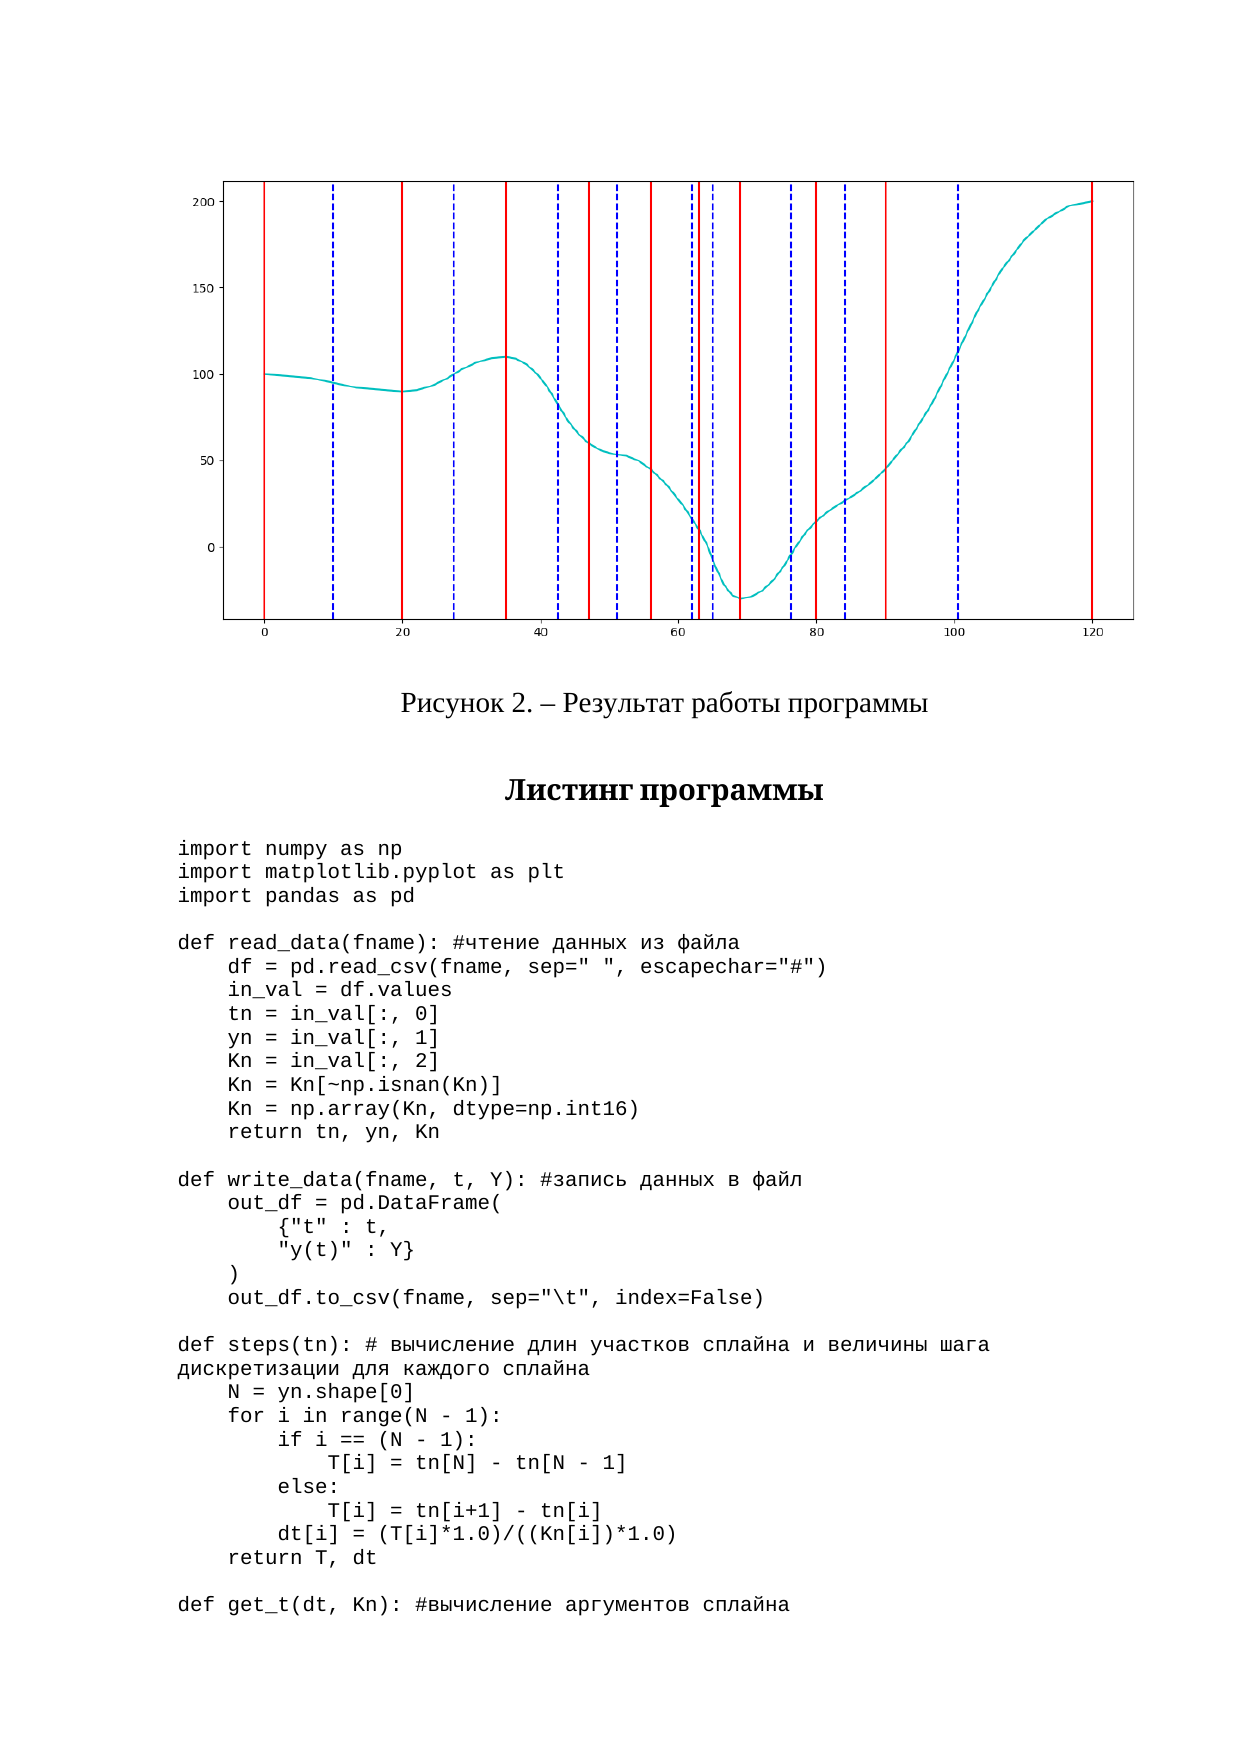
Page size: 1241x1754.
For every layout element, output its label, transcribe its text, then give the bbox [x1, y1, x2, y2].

text def read_data(fname): #чтение данных из файла [177, 932, 1152, 956]
text Рисунок 2. – Результат работы программы [177, 685, 1152, 719]
text T[i] = tn[i+1] - tn[i] [177, 1499, 1152, 1523]
text tn = in_val[:, 0] [177, 1003, 1152, 1027]
text else: [177, 1476, 1152, 1499]
text import pandas as pd [177, 885, 1152, 908]
text return tn, yn, Kn [177, 1121, 1152, 1145]
text "y(t)" : Y} [177, 1239, 1152, 1263]
text Kn = in_val[:, 2] [177, 1050, 1152, 1074]
text def get_t(dt, Kn): #вычисление аргументов сплайна [177, 1594, 1152, 1618]
text Kn = np.array(Kn, dtype=np.int16) [177, 1098, 1152, 1121]
text N = yn.shape[0] [177, 1381, 1152, 1405]
subtitle Листинг программы [177, 774, 1152, 807]
text dt[i] = (T[i]*1.0)/((Kn[i])*1.0) [177, 1523, 1152, 1547]
text Kn = Kn[~np.isnan(Kn)] [177, 1074, 1152, 1098]
text def steps(tn): # вычисление длин участков сплайна и величины шага дискретизации для каждого сплайна [177, 1334, 1152, 1381]
text yn = in_val[:, 1] [177, 1027, 1152, 1050]
text out_df.to_csv(fname, sep="\t", index=False) [177, 1287, 1152, 1310]
text import numpy as np [177, 837, 1152, 861]
text T[i] = tn[N] - tn[N - 1] [177, 1452, 1152, 1476]
text out_df = pd.DataFrame( [177, 1192, 1152, 1216]
text return T, dt [177, 1547, 1152, 1571]
text in_val = df.values [177, 979, 1152, 1003]
text {"t" : t, [177, 1216, 1152, 1239]
picture [177, 156, 1152, 660]
text ) [177, 1263, 1152, 1287]
text if i == (N - 1): [177, 1429, 1152, 1452]
text for i in range(N - 1): [177, 1405, 1152, 1429]
text def write_data(fname, t, Y): #запись данных в файл [177, 1168, 1152, 1192]
text df = pd.read_csv(fname, sep=" ", escapechar="#") [177, 956, 1152, 979]
text import matplotlib.pyplot as plt [177, 861, 1152, 885]
